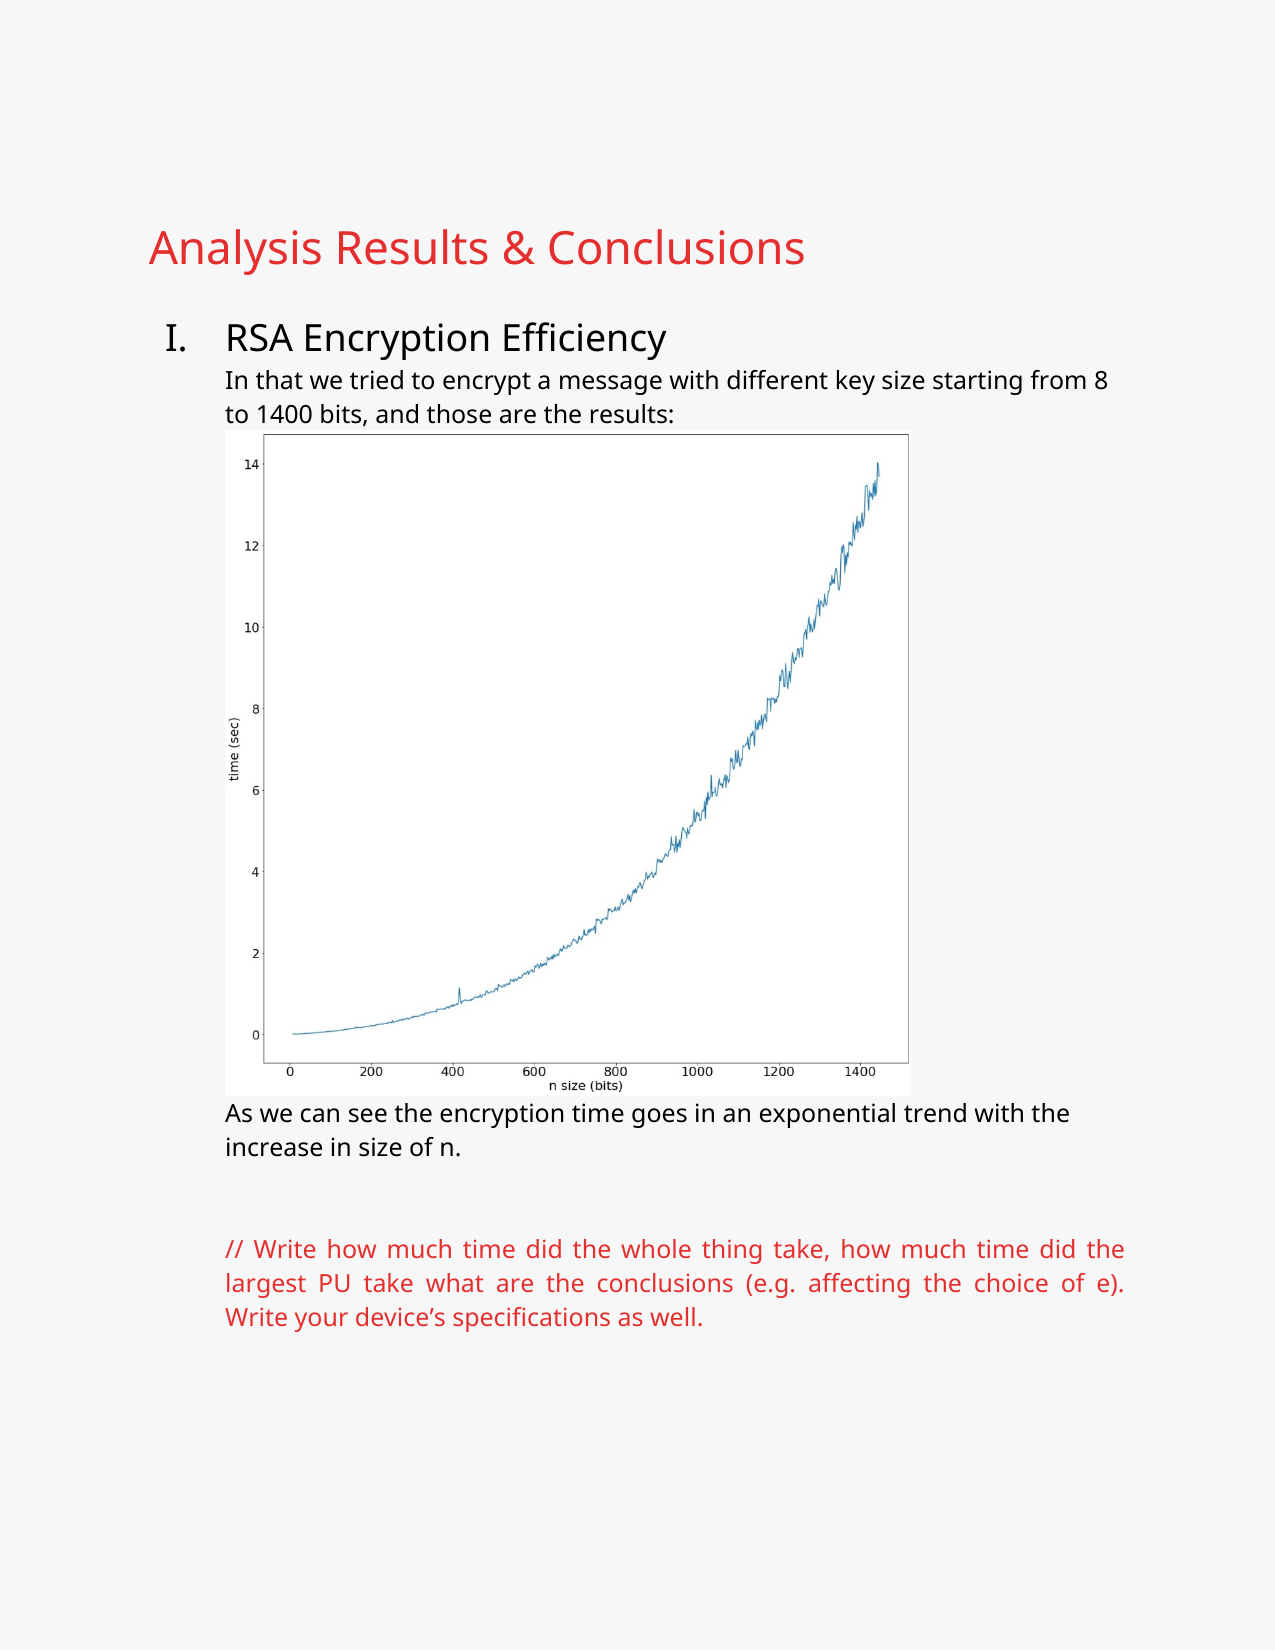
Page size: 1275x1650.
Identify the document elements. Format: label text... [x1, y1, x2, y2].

list As we can see the encryption time goes in an exponential trend with the increase in size of n. [225, 1095, 1125, 1163]
subtitle // Write how much time did the whole thing take, how much time did the largest PU take what are the conclusions (e.g. affecting the choice of e). Write your device’s specifications as well. [225, 1232, 1127, 1334]
list In that we tried to encrypt a message with different key size starting from 8 to 1400 bits, and those are the results: [225, 362, 1125, 431]
subtitle Analysis Results & Conclusions [148, 216, 1127, 278]
subtitle RSA Encryption Efficiency [187, 311, 1127, 362]
picture [225, 430, 912, 1096]
